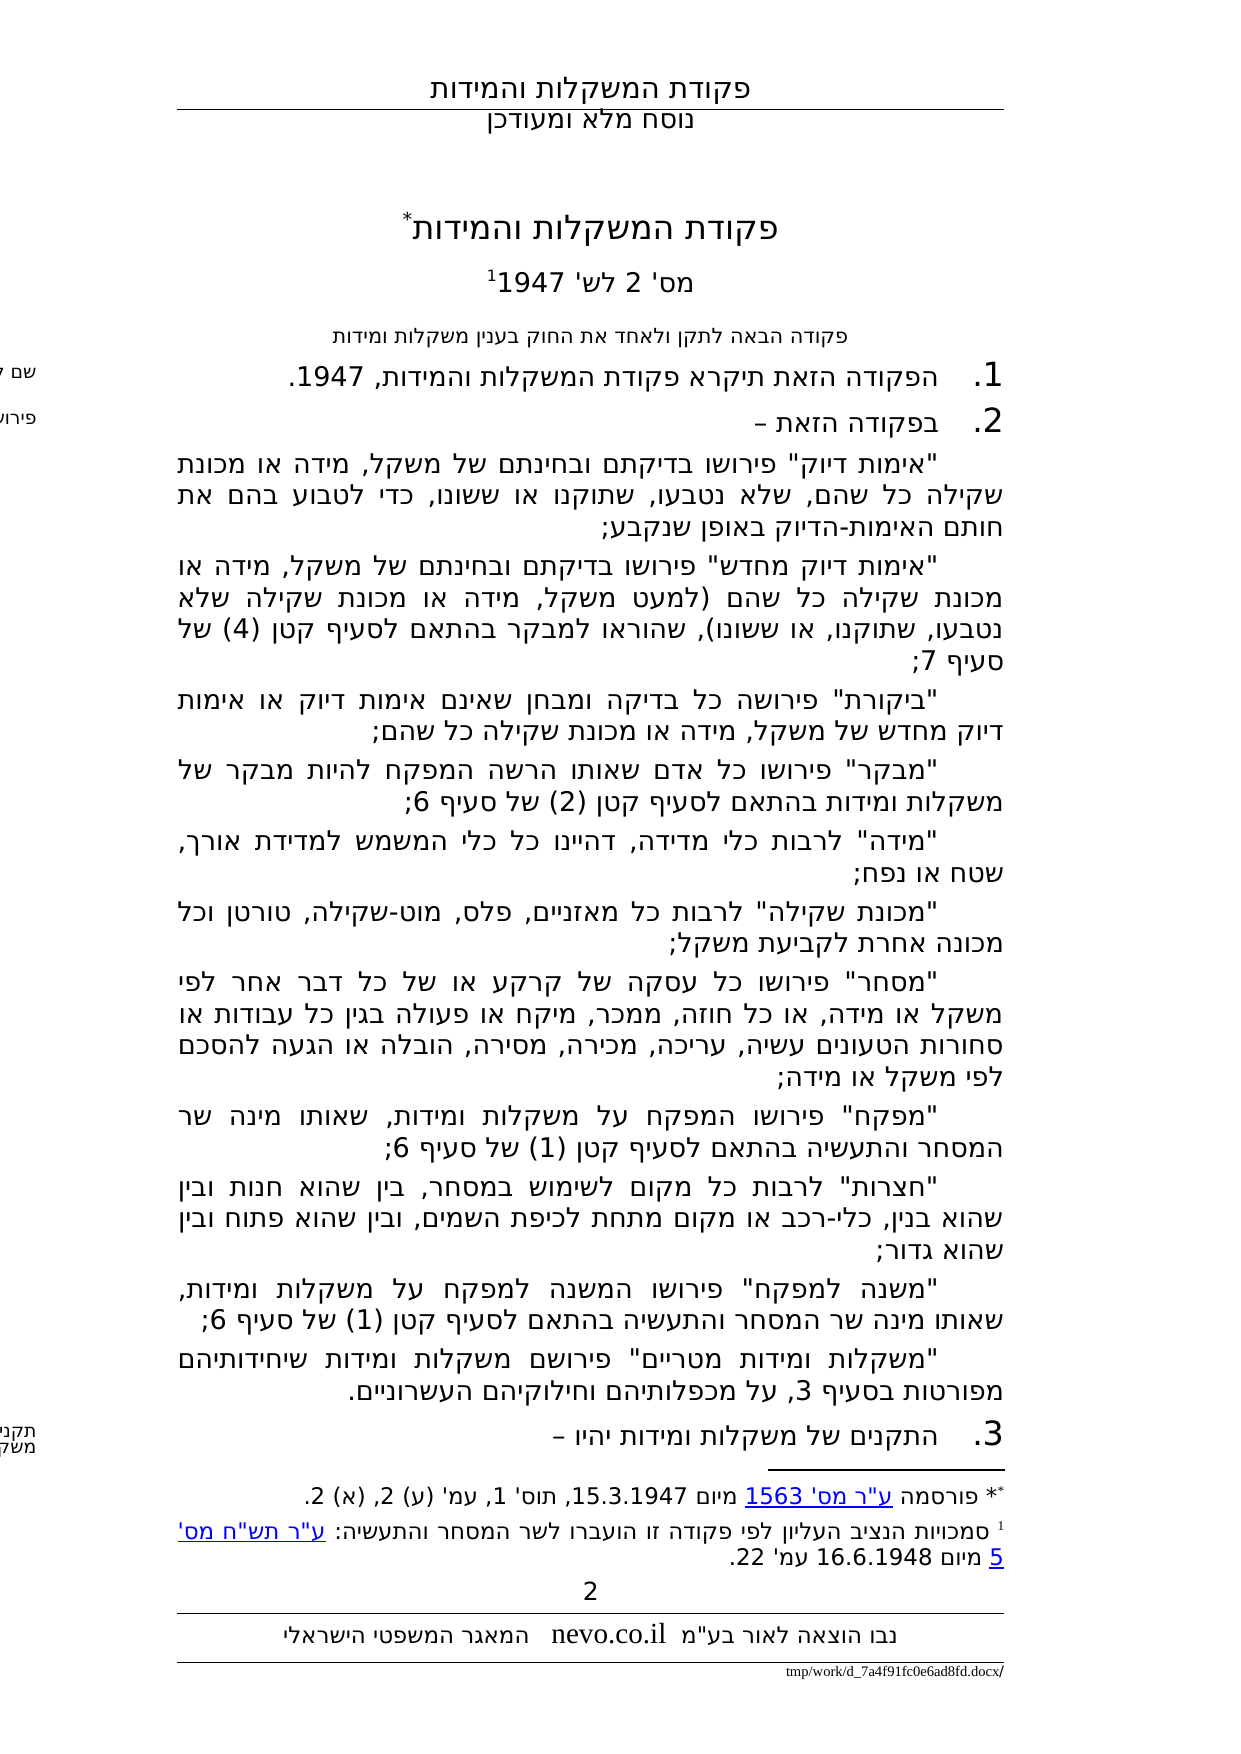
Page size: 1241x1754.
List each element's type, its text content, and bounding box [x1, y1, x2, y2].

text "חצרות" לרבות כל מקום לשימוש במסחר, בין שהוא חנות ובין שהוא בנין, כלי-רכב או מקום מתחת לכיפת השמים, ובין שהוא פתוח ובין שהוא גדור; [177, 1171, 1004, 1266]
text "משקלות ומידות מטריים" פירושם משקלות ומידות שיחידותיהם מפורטות בסעיף 3, על מכפלותיהם וחילוקיהם העשרוניים. [177, 1344, 1004, 1407]
text פקודת המשקלות והמידות* [177, 208, 1004, 247]
text פקודה הבאה לתקן ולאחד את החוק בענין משקלות ומידות [177, 324, 1004, 348]
text "מסחר" פירושו כל עסקה של קרקע או של כל דבר אחר לפי משקל או מידה, או כל חוזה, ממכר, מיקח או פעולה בגין כל עבודות או סחורות הטעונים עשיה, עריכה, מכירה, מסירה, הובלה או הגעה להסכם לפי משקל או מידה; [177, 967, 1004, 1093]
text "אימות דיוק מחדש" פירושו בדיקתם ובחינתם של משקל, מידה או מכונת שקילה כל שהם (למעט משקל, מידה או מכונת שקילה שלא נטבעו, שתוקנו, או ששונו), שהוראו למבקר בהתאם לסעיף קטן (4) של סעיף 7; [177, 550, 1004, 677]
text "מבקר" פירושו כל אדם שאותו הרשה המפקח להיות מבקר של משקלות ומידות בהתאם לסעיף קטן (2) של סעיף 6; [177, 755, 1004, 818]
text 2. בפקודה הזאת – [177, 402, 1004, 441]
text 3. התקנים של משקלות ומידות יהיו – [177, 1414, 1004, 1453]
text "אימות דיוק" פירושו בדיקתם ובחינתם של משקל, מידה או מכונת שקילה כל שהם, שלא נטבעו, שתוקנו או ששונו, כדי לטבוע בהם את חותם האימות-הדיוק באופן שנקבע; [177, 448, 1004, 543]
text "ביקורת" פירושה כל בדיקה ומבחן שאינם אימות דיוק או אימות דיוק מחדש של משקל, מידה או מכונת שקילה כל שהם; [177, 684, 1004, 747]
text 1. הפקודה הזאת תיקרא פקודת המשקלות והמידות, 1947. [177, 355, 1004, 394]
text "מכונת שקילה" לרבות כל מאזניים, פלס, מוט-שקילה, טורטן וכל מכונה אחרת לקביעת משקל; [177, 896, 1004, 959]
text "מידה" לרבות כלי מדידה, דהיינו כל כלי המשמש למדידת אורך, שטח או נפח; [177, 825, 1004, 888]
text "מפקח" פירושו המפקח על משקלות ומידות, שאותו מינה שר המסחר והתעשיה בהתאם לסעיף קטן (1) של סעיף 6; [177, 1100, 1004, 1163]
text מס' 2 לש' 1947 [177, 267, 1004, 299]
text "משנה למפקח" פירושו המשנה למפקח על משקלות ומידות, שאותו מינה שר המסחר והתעשיה בהתאם לסעיף קטן (1) של סעיף 6; [177, 1273, 1004, 1336]
